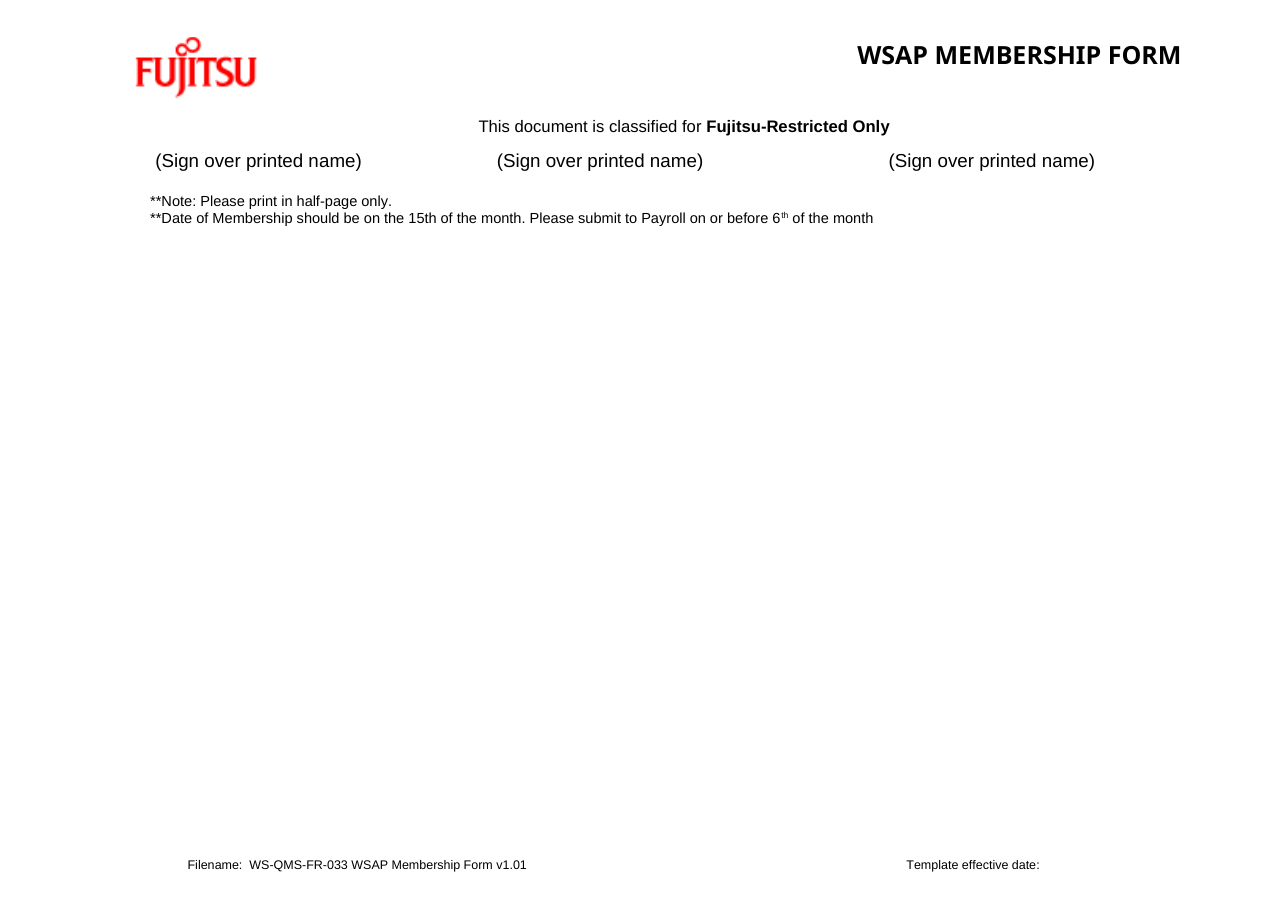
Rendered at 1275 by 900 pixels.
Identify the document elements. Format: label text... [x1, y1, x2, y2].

text **Date of Membership should be on the 15th of the month. Please submit to Payroll on or before 6th of the month [112, 210, 1181, 227]
text **Note: Please print in half-page only. [112, 193, 1181, 210]
text (Sign over printed name) (Sign over printed name) (Sign over printed name) [112, 150, 1181, 172]
picture [135, 37, 258, 98]
